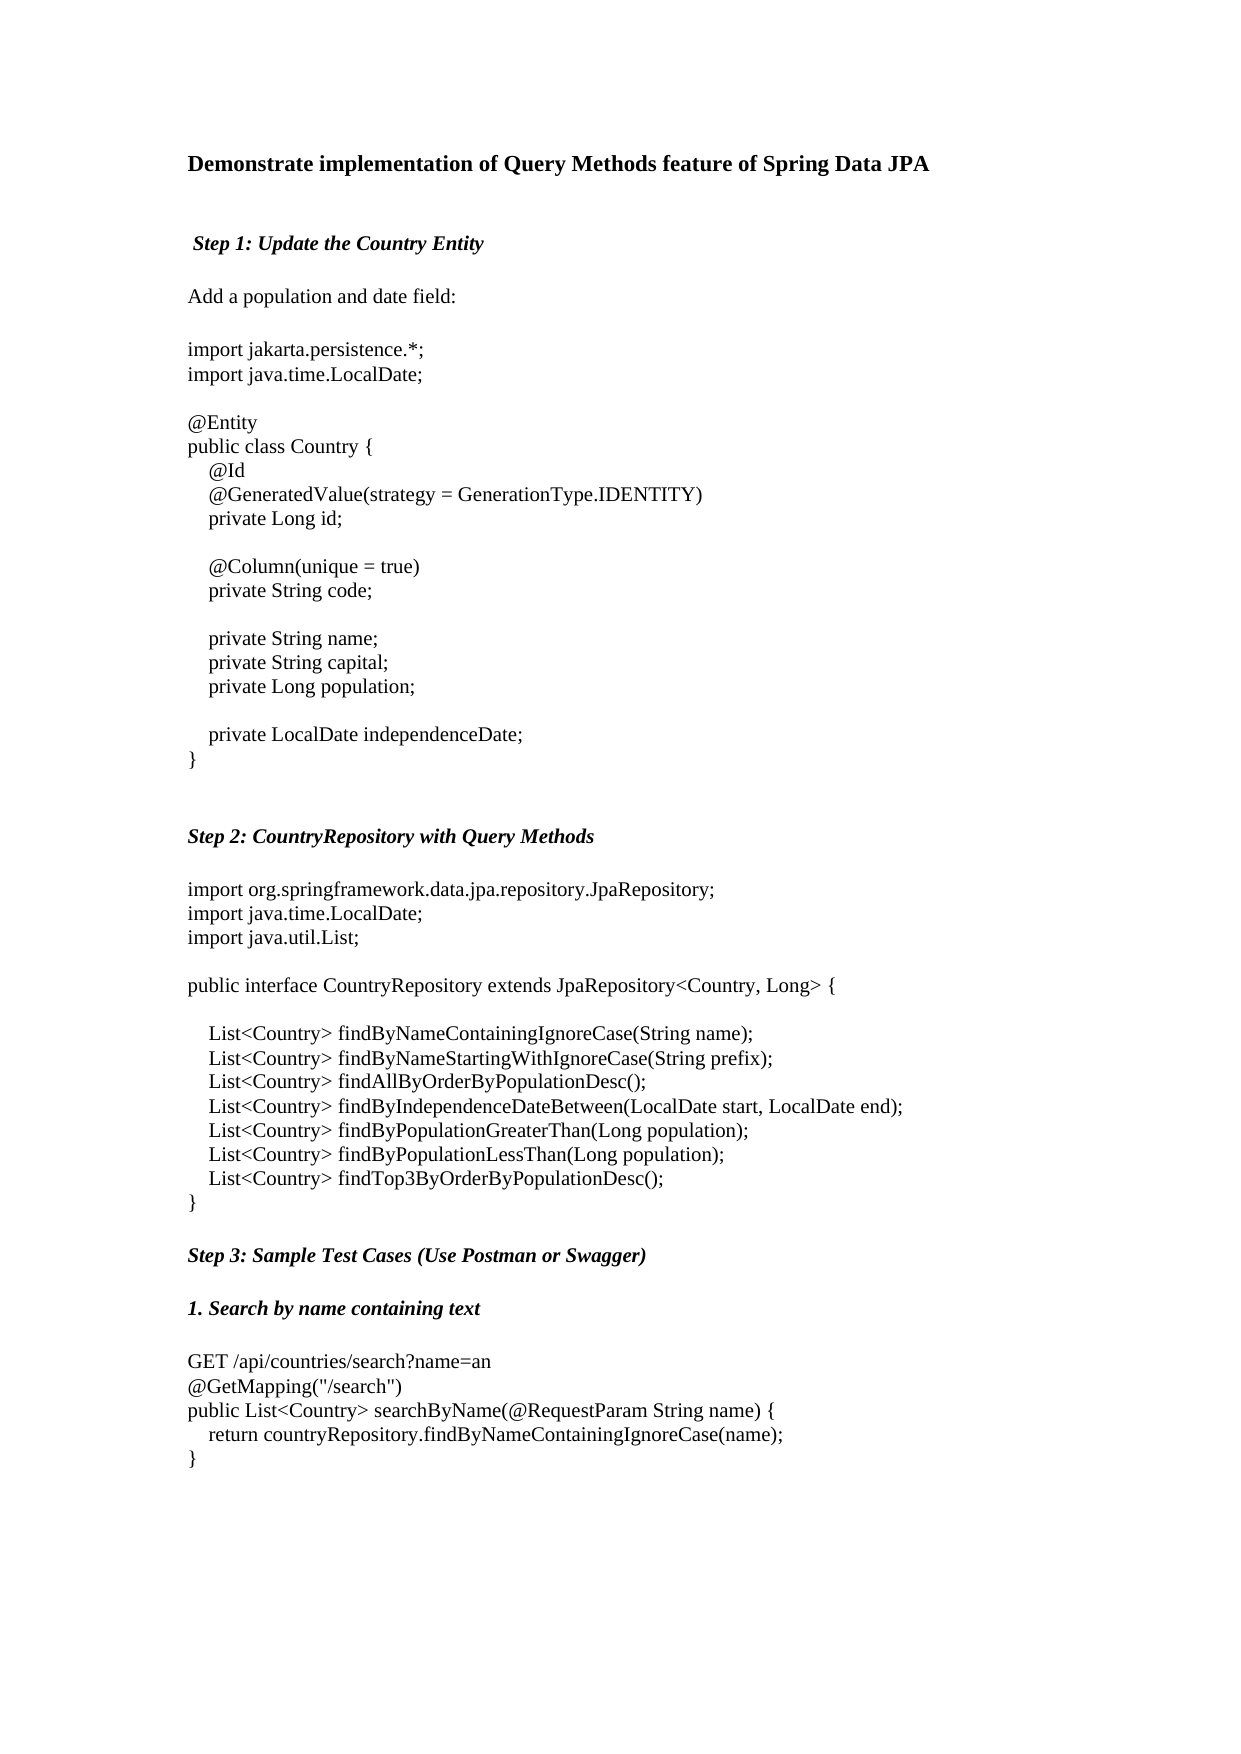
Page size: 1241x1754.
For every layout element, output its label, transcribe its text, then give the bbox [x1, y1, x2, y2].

text List<Country> findByNameStartingWithIgnoreCase(String prefix); [187, 1045, 1053, 1069]
text public interface CountryRepository extends JpaRepository<Country, Long> { [187, 973, 1053, 997]
text import java.util.List; [187, 925, 1053, 949]
text import jakarta.persistence.*; [187, 337, 1053, 361]
text } [187, 1446, 1053, 1470]
text List<Country> findByIndependenceDateBetween(LocalDate start, LocalDate end); [187, 1093, 1053, 1118]
text @GeneratedValue(strategy = GenerationType.IDENTITY) [187, 482, 1053, 506]
text private Long id; [187, 506, 1053, 530]
subtitle Step 2: CountryRepository with Query Methods [187, 824, 1053, 848]
text } [187, 1190, 1053, 1214]
text import java.time.LocalDate; [187, 361, 1053, 386]
text } [187, 746, 1053, 771]
text List<Country> findByPopulationGreaterThan(Long population); [187, 1118, 1053, 1142]
text import org.springframework.data.jpa.repository.JpaRepository; [187, 877, 1053, 901]
text private String capital; [187, 650, 1053, 674]
text @Entity [187, 409, 1053, 434]
text return countryRepository.findByNameContainingIgnoreCase(name); [187, 1422, 1053, 1446]
text public List<Country> searchByName(@RequestParam String name) { [187, 1398, 1053, 1422]
text List<Country> findAllByOrderByPopulationDesc(); [187, 1069, 1053, 1093]
text @Column(unique = true) [187, 554, 1053, 578]
text List<Country> findByPopulationLessThan(Long population); [187, 1142, 1053, 1166]
text private String name; [187, 626, 1053, 650]
text private Long population; [187, 674, 1053, 698]
subtitle Step 1: Update the Country Entity [187, 231, 1053, 255]
text @Id [187, 458, 1053, 482]
text @GetMapping("/search") [187, 1373, 1053, 1398]
text private LocalDate independenceDate; [187, 722, 1053, 746]
text List<Country> findTop3ByOrderByPopulationDesc(); [187, 1166, 1053, 1190]
text import java.time.LocalDate; [187, 901, 1053, 925]
subtitle Step 3: Sample Test Cases (Use Postman or Swagger) [187, 1243, 1053, 1267]
text public class Country { [187, 434, 1053, 458]
text Demonstrate implementation of Query Methods feature of Spring Data JPA [187, 150, 1053, 202]
text GET /api/countries/search?name=an [187, 1349, 1053, 1373]
text Add a population and date field: [187, 284, 1053, 308]
subtitle 1. Search by name containing text [187, 1296, 1053, 1320]
text List<Country> findByNameContainingIgnoreCase(String name); [187, 1021, 1053, 1045]
text private String code; [187, 578, 1053, 602]
